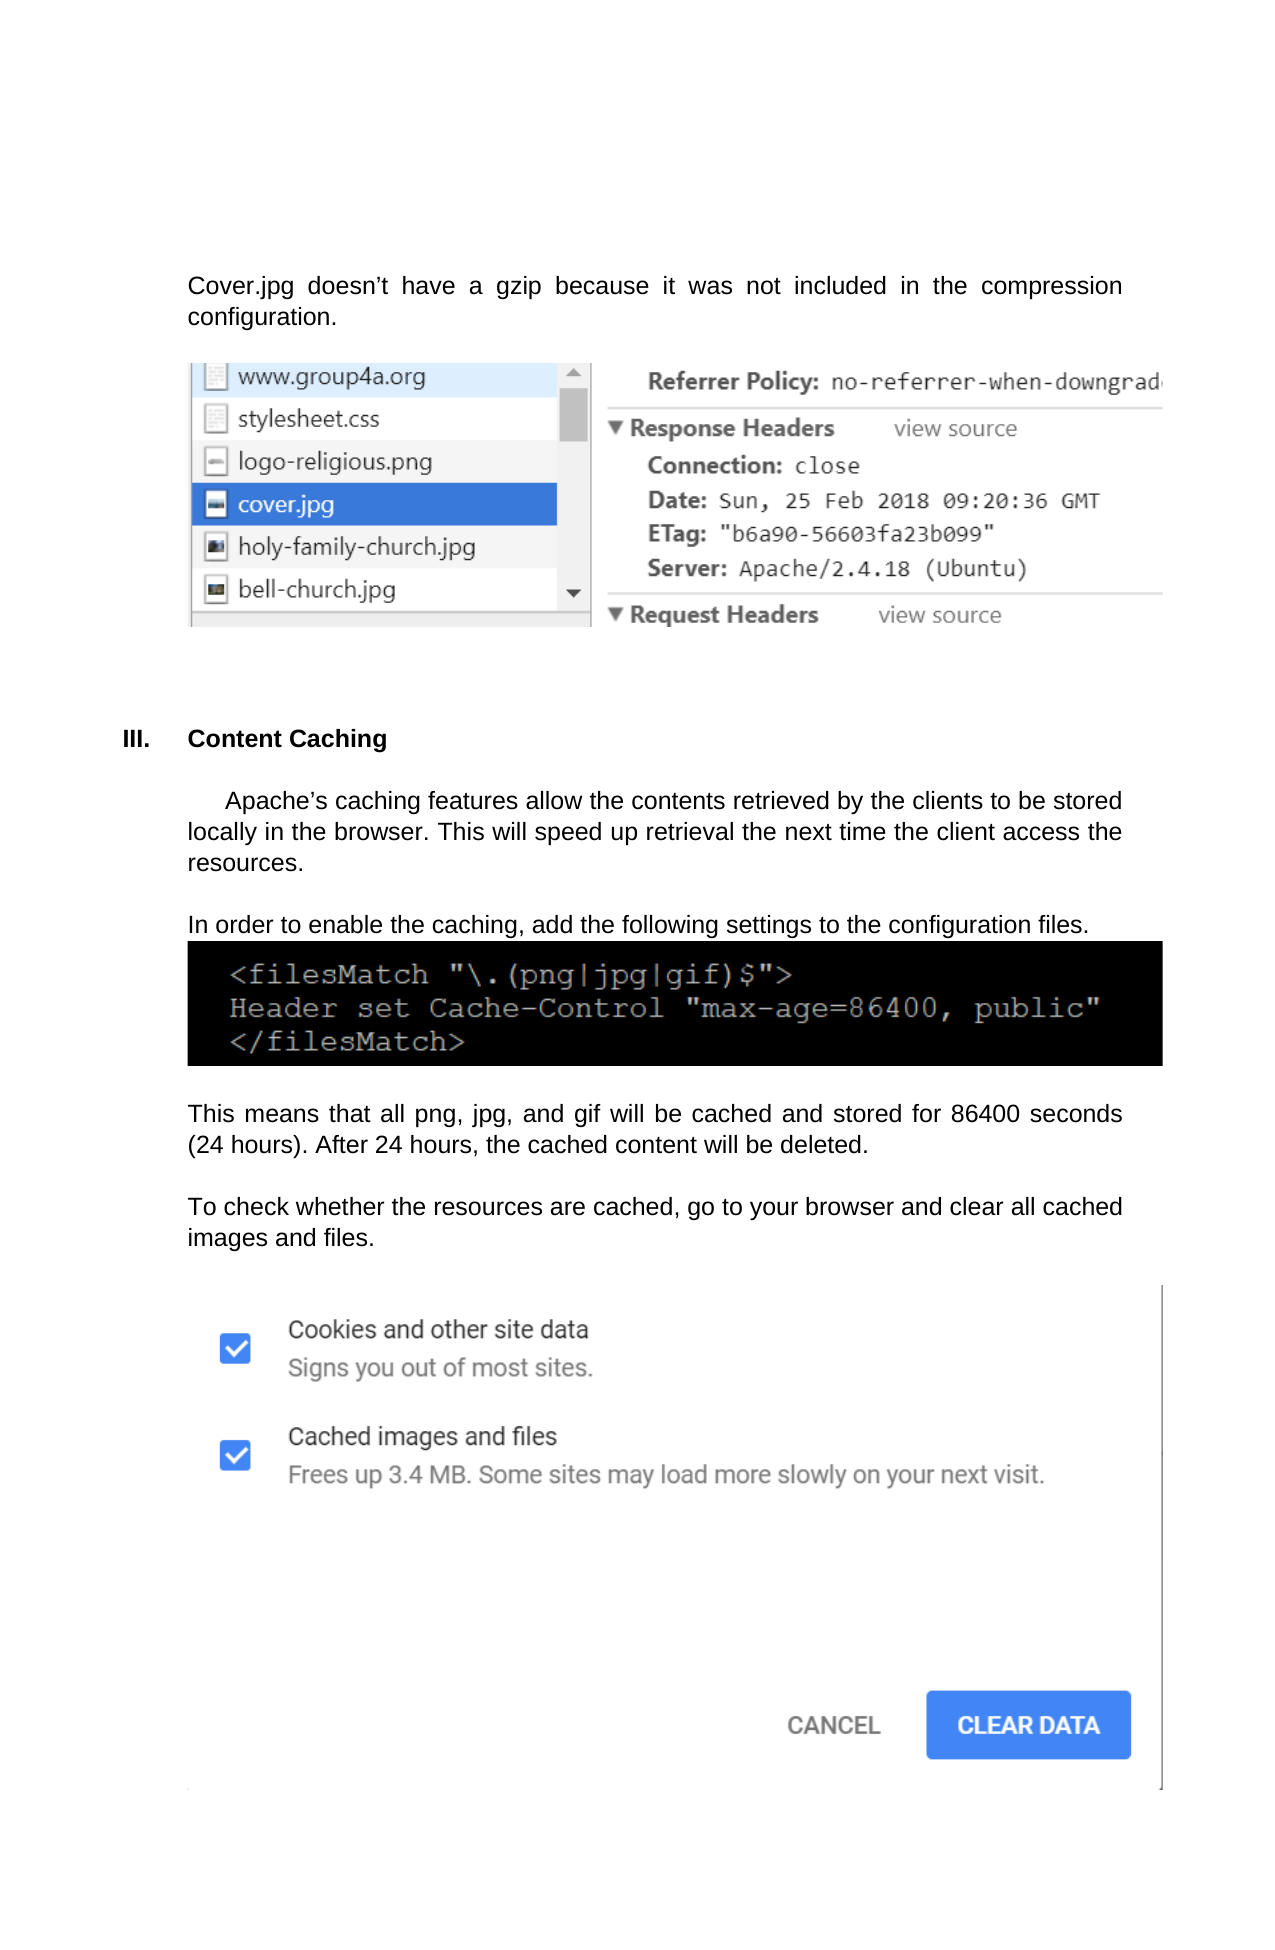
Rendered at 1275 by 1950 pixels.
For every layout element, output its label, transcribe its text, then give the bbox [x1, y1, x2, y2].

list To check whether the resources are cached, go to your browser and clear all cached images and files. [187, 1192, 1125, 1252]
list Content Caching [150, 724, 1125, 753]
picture [187, 363, 1163, 627]
picture [187, 1285, 1163, 1790]
picture [187, 941, 1163, 1066]
list Apache’s caching features allow the contents retrieved by the clients to be stored locally in the browser. This will speed up retrieval the next time the client access the resources. [187, 786, 1125, 877]
list Cover.jpg doesn’t have a gzip because it was not included in the compression configuration. [187, 271, 1125, 331]
list This means that all png, jpg, and gif will be cached and stored for 86400 seconds (24 hours). After 24 hours, the cached content will be deleted. [187, 1099, 1125, 1159]
list In order to enable the caching, add the following settings to the configuration files. [187, 910, 1125, 939]
